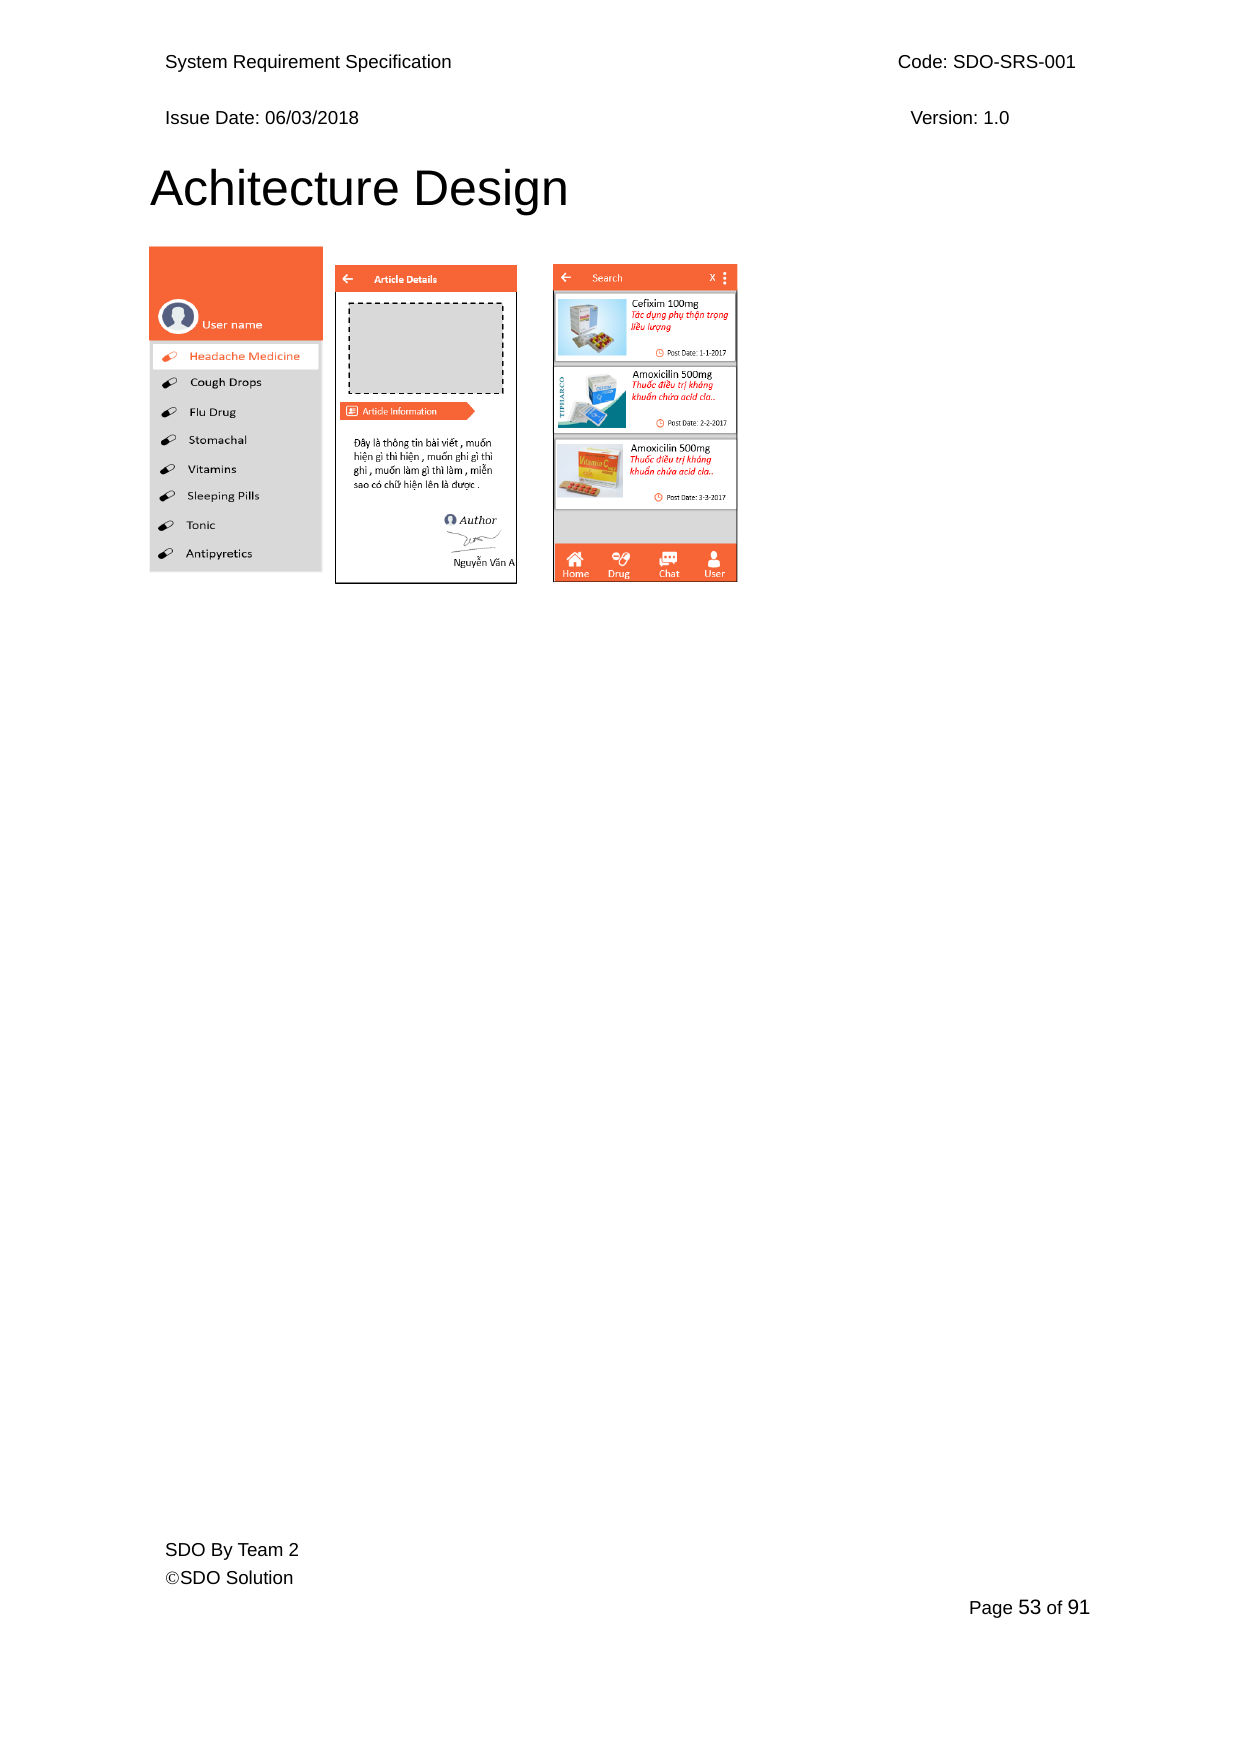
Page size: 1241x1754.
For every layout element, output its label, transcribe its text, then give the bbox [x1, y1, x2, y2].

picture [552, 262, 738, 582]
picture [331, 263, 521, 588]
text Achitecture Design [150, 159, 1090, 216]
picture [146, 245, 327, 575]
